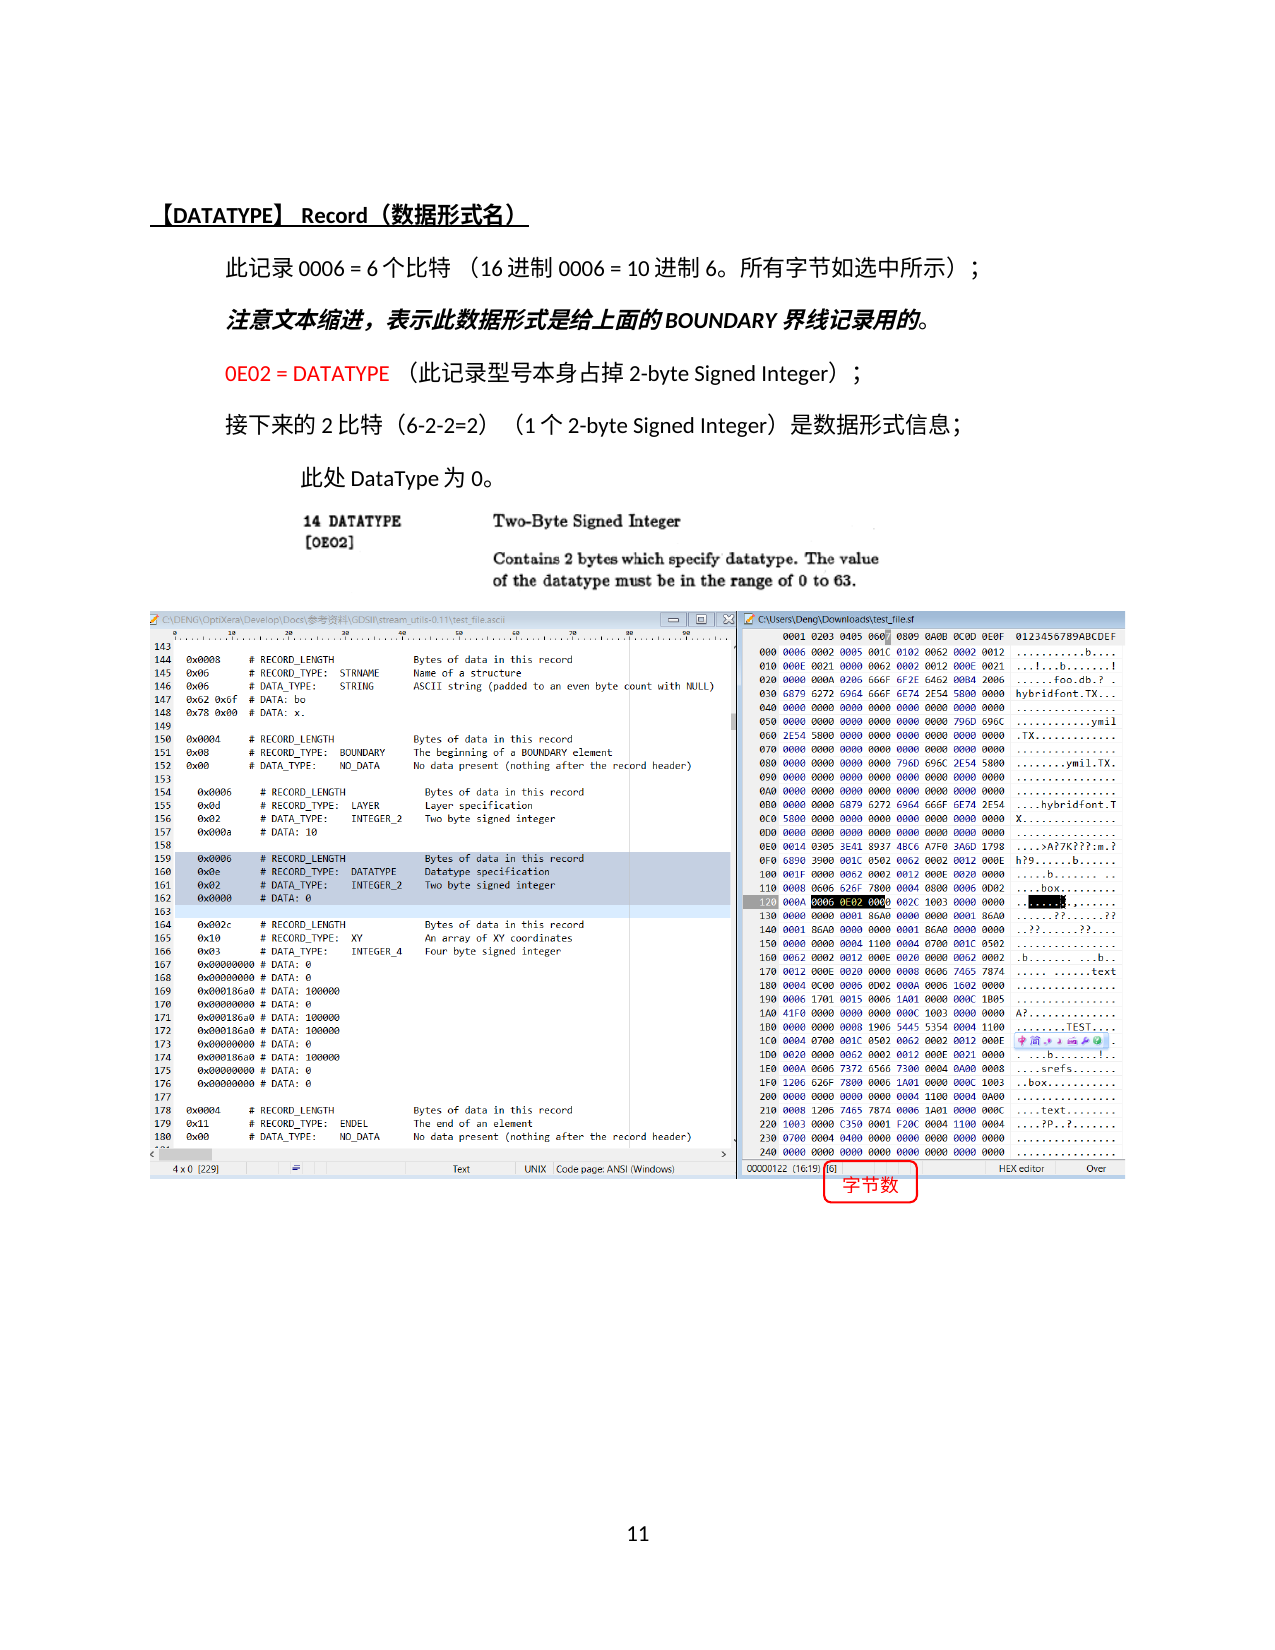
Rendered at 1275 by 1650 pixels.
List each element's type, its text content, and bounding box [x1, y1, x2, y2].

text 注意文本缩进，表示此数据形式是给上面的BOUNDARY界线记录用的。 [225, 302, 1125, 335]
text 接下来的2比特（6-2-2=2）（1个2-byte Signed Integer）是数据形式信息； [225, 407, 1125, 440]
picture [150, 611, 1125, 1179]
text 此处DataType为0。 [300, 459, 1125, 493]
text 此记录0006 = 6个比特 （16进制 0006 = 10进制 6。所有字节如选中所示）； [225, 249, 1125, 283]
text 【DATATYPE】 Record（数据形式名） [150, 197, 1125, 230]
picture [826, 1163, 915, 1179]
picture [300, 511, 881, 593]
text 0E02 = DATATYPE （此记录型号本身占掉2-byte Signed Integer）； [225, 354, 1125, 388]
